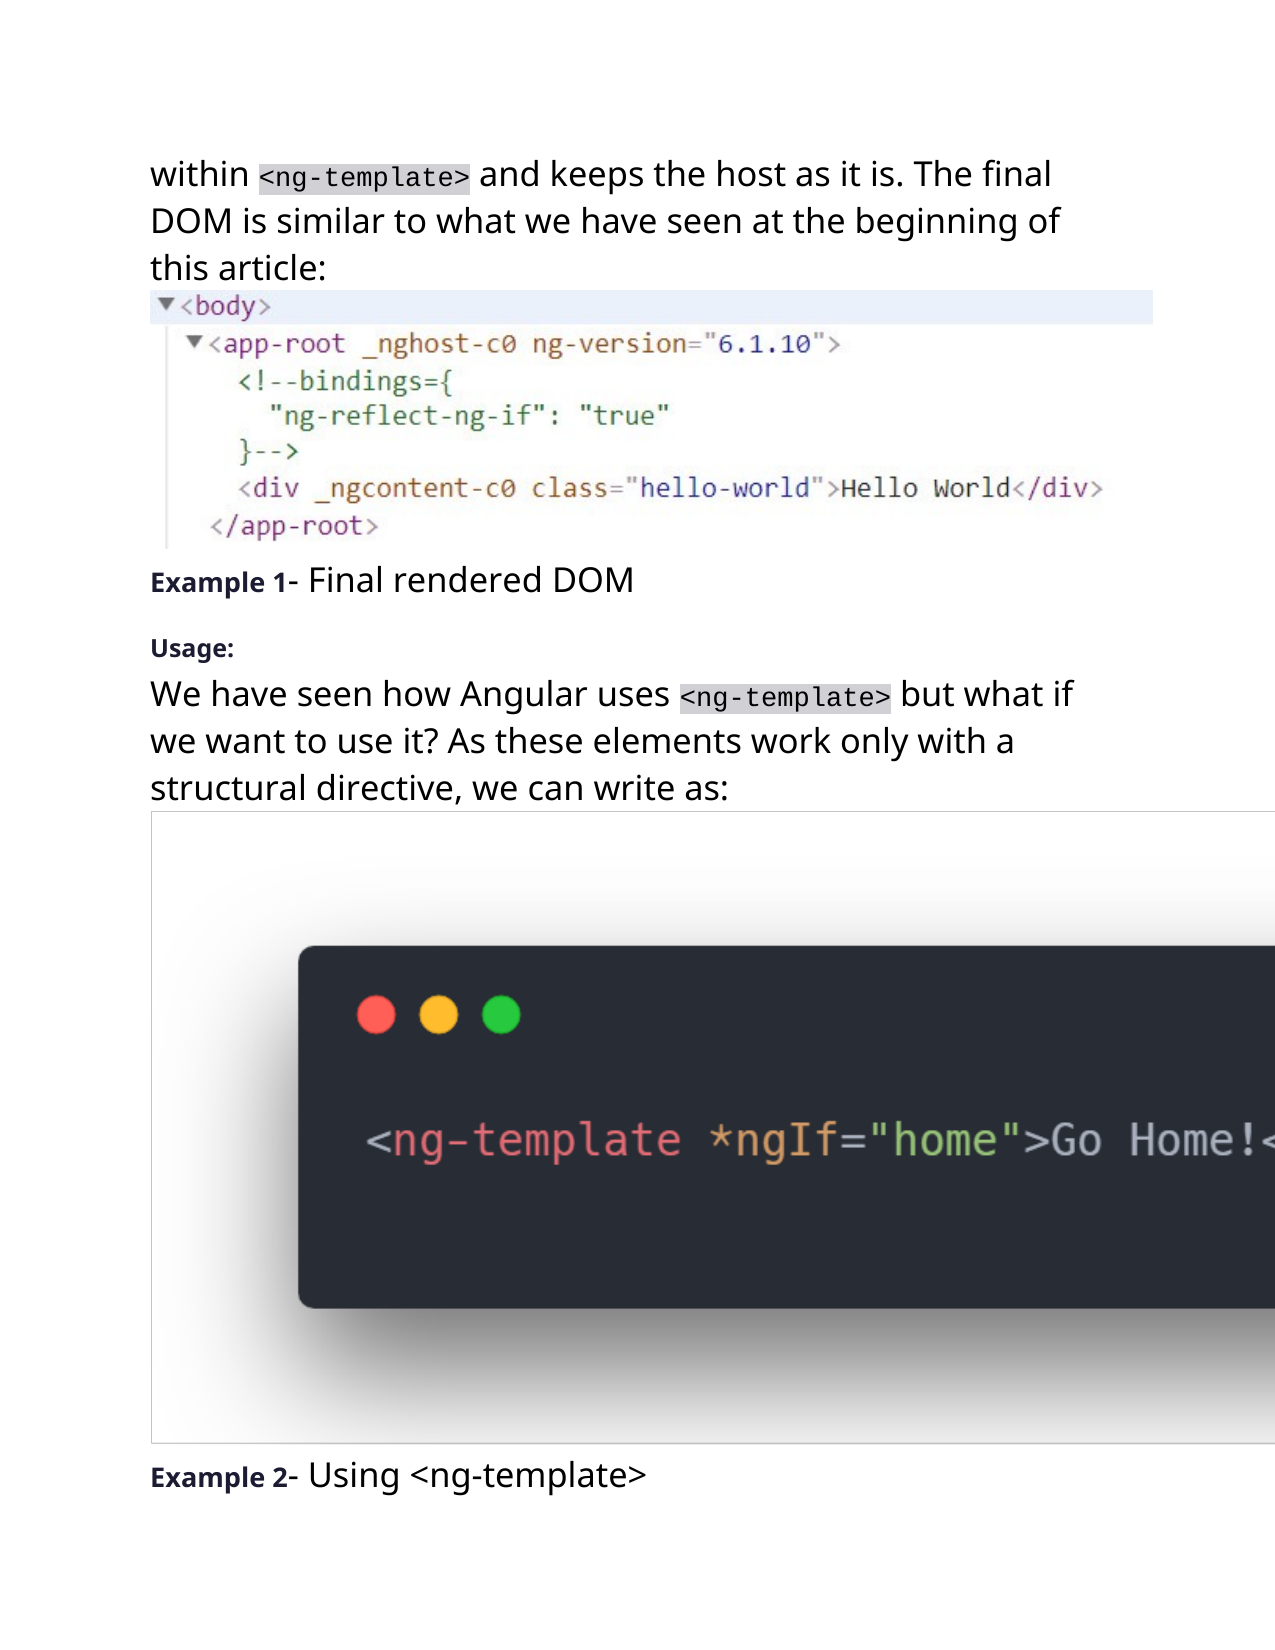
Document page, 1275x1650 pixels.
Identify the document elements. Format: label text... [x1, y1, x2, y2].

text We have seen how Angular uses <ng-template> but what if we want to use it? As these elements work only with a structural directive, we can write as: [150, 669, 1125, 810]
picture [150, 810, 1275, 1445]
picture [150, 290, 1153, 549]
subtitle Usage: [150, 631, 1125, 664]
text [150, 150, 1125, 290]
text Example 2- Using <ng-template> [150, 1445, 1125, 1498]
text Example 1- Final rendered DOM [150, 549, 1125, 603]
